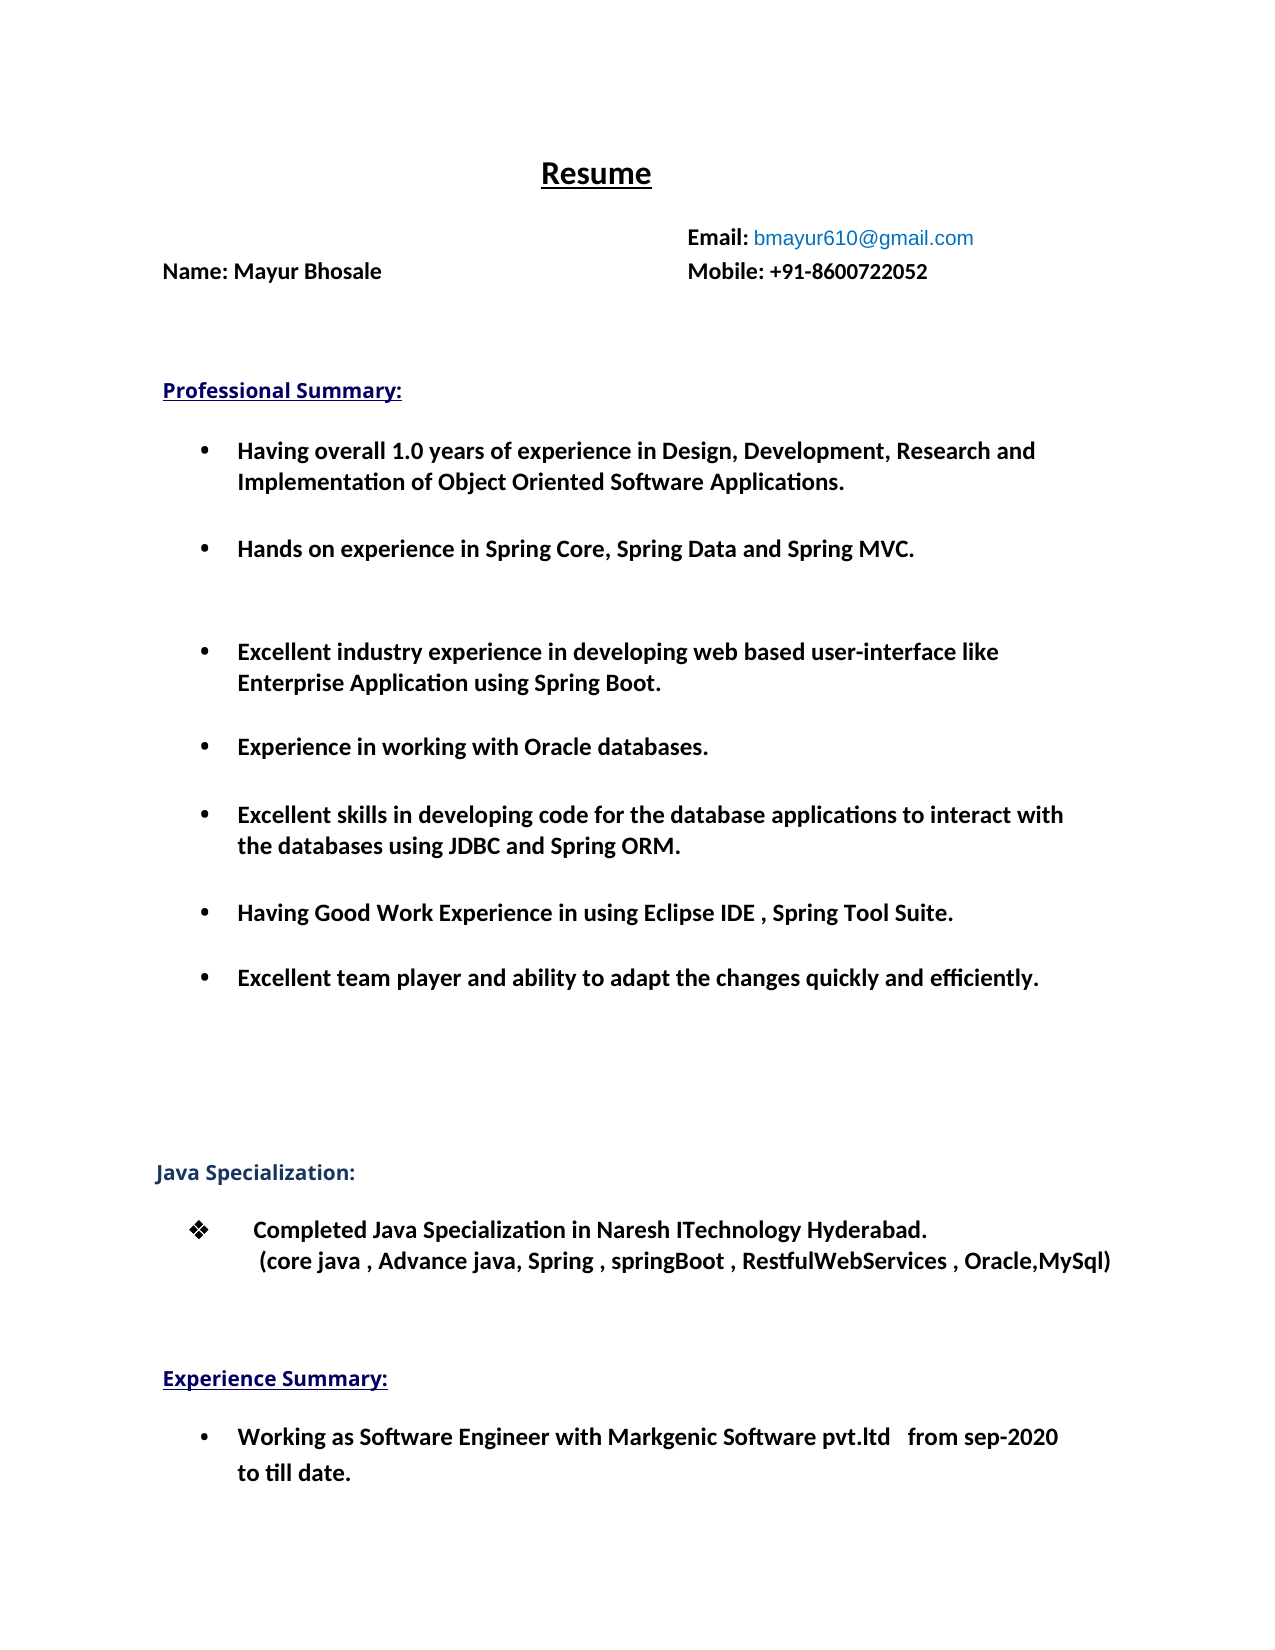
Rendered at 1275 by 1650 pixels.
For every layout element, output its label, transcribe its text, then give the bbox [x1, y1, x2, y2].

text Name: Mayur Bhosale Mobile: +91-8600722052 [162, 256, 1125, 285]
list Hands on experience in Spring Core, Spring Data and Spring MVC. [200, 531, 1067, 565]
list Excellent skills in developing code for the database applications to interact with the databases using JDBC and Spring ORM. [200, 796, 1073, 861]
list Excellent team player and ability to adapt the changes quickly and efficiently. [200, 959, 1125, 994]
list (core java , Advance java, Spring , springBoot , RestfulWebServices , Oracle,MySql) [225, 1245, 1125, 1275]
list Working as Software Engineer with Markgenic Software pvt.ltd from sep-2020 to till date. [200, 1421, 1086, 1487]
text Professional Summary: [162, 376, 1125, 404]
list Having Good Work Experience in using Eclipse IDE , Spring Tool Suite. [200, 895, 1073, 929]
list Excellent industry experience in developing web based user-interface like Enterprise Application using Spring Boot. [200, 633, 1067, 698]
list Having overall 1.0 years of experience in Design, Development, Research and Implementation of Object Oriented Software Applications. [200, 432, 1079, 497]
list Experience in working with Oracle databases. [200, 728, 1125, 762]
text Java Specialization: [150, 1158, 1125, 1186]
list Completed Java Specialization in Naresh ITechnology Hyderabad. [187, 1214, 1125, 1245]
text Resume [534, 152, 658, 193]
text Experience Summary: [162, 1364, 1125, 1393]
text Email: bmayur610@gmail.com [687, 222, 1125, 251]
